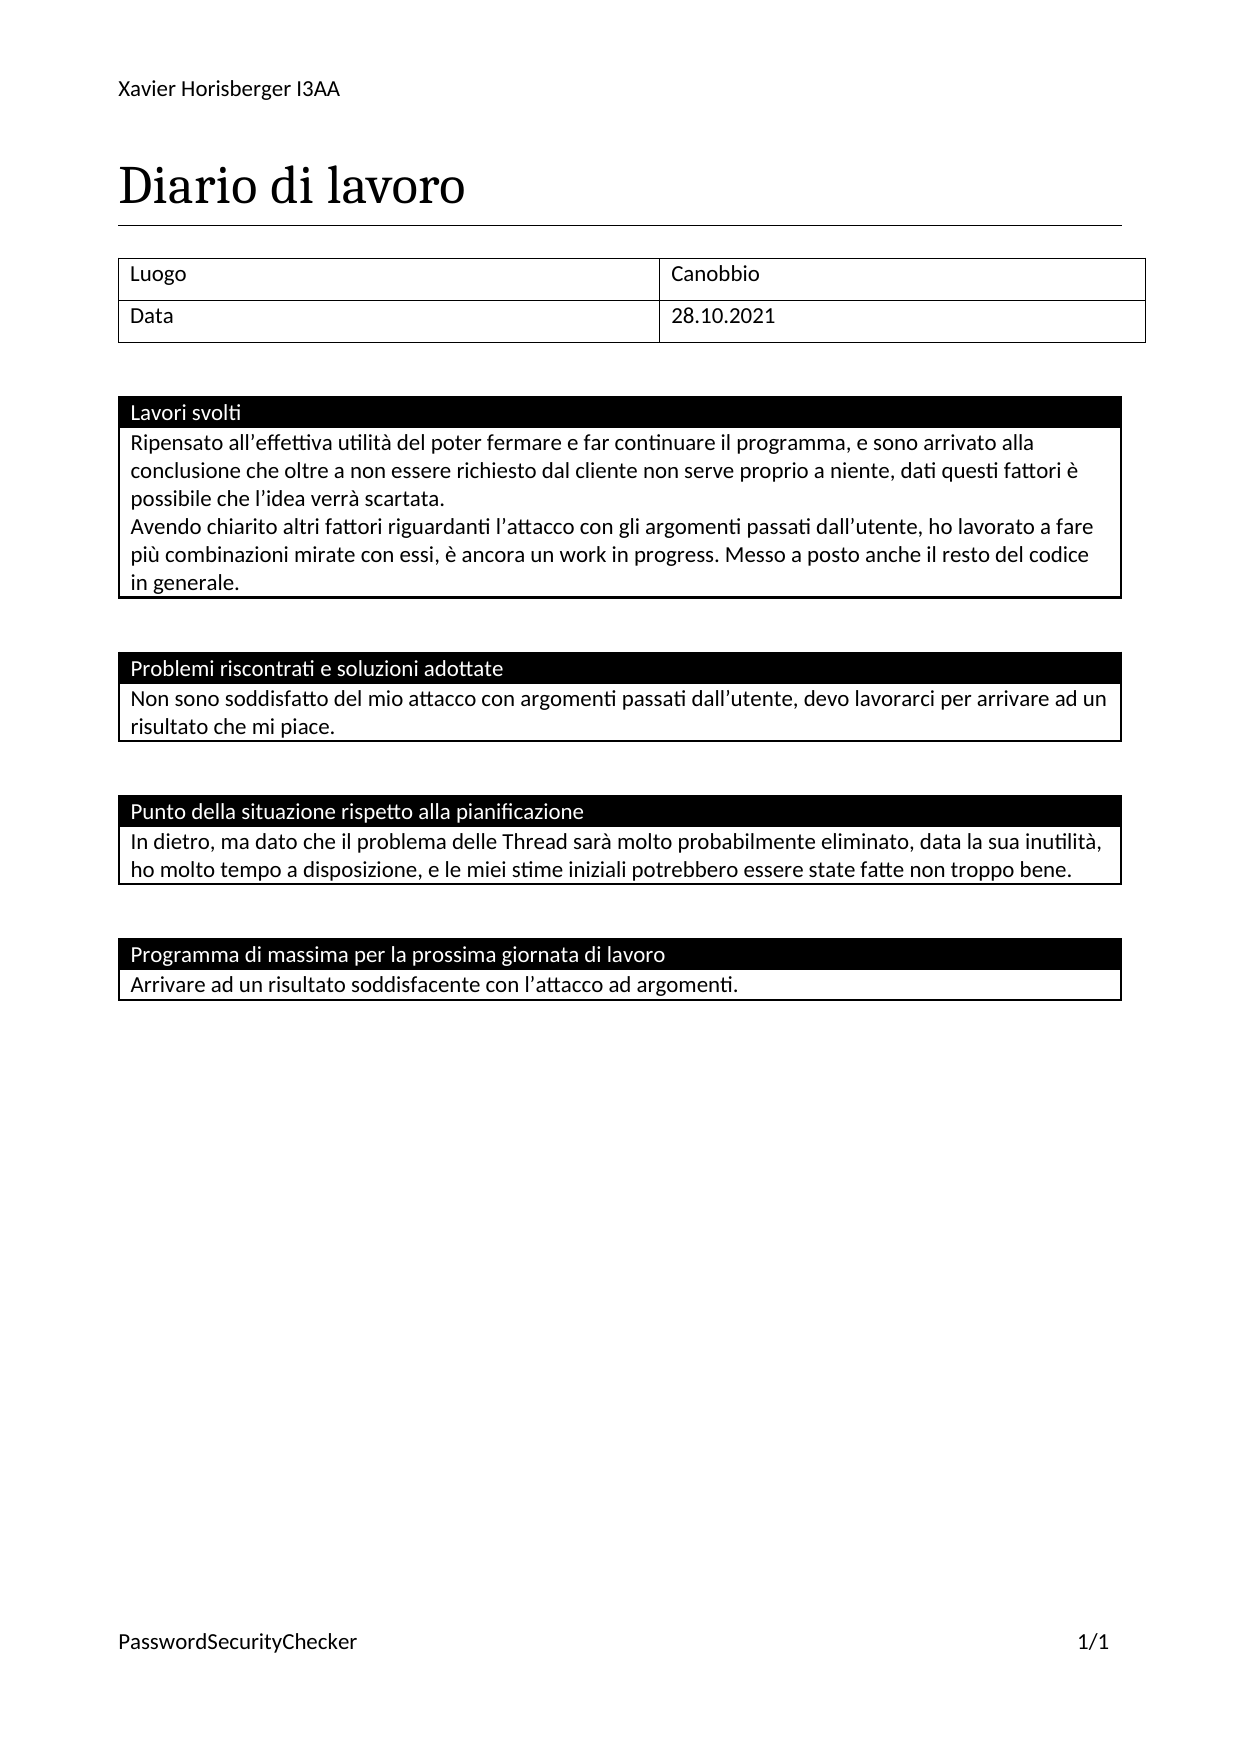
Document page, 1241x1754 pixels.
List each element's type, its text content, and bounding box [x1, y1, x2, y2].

table_cell Data [119, 301, 659, 342]
table_header Luogo [119, 259, 659, 300]
table_cell In dietro, ma dato che il problema delle Thread sarà molto probabilmente eliminato, data la sua inutilità, ho molto tempo a disposizione, e le miei stime iniziali potrebbero essere state fatte non troppo bene. [120, 827, 1120, 883]
table_header Punto della situazione rispetto alla pianificazione [120, 797, 1120, 825]
table_header Lavori svolti [120, 398, 1120, 426]
title Diario di lavoro [118, 155, 1122, 225]
table_header Problemi riscontrati e soluzioni adottate [120, 654, 1120, 682]
table_cell Arrivare ad un risultato soddisfacente con l’attacco ad argomenti. [120, 970, 1120, 998]
table_header Programma di massima per la prossima giornata di lavoro [120, 940, 1120, 968]
table_cell Non sono soddisfatto del mio attacco con argomenti passati dall’utente, devo lavorarci per arrivare ad un risultato che mi piace. [120, 684, 1120, 740]
table_cell Ripensato all’effettiva utilità del poter fermare e far continuare il programma, e sono arrivato alla conclusione che oltre a non essere richiesto dal cliente non serve proprio a niente, dati questi fattori è possibile che l’idea verrà scartata. Avendo chiarito altri fattori riguardanti l’attacco con gli argomenti passati dall’utente, ho lavorato a fare più combinazioni mirate con essi, è ancora un work in progress. Messo a posto anche il resto del codice in generale. [120, 428, 1120, 596]
table_cell 28.10.2021 [660, 301, 1145, 342]
table_header Canobbio [660, 259, 1145, 300]
